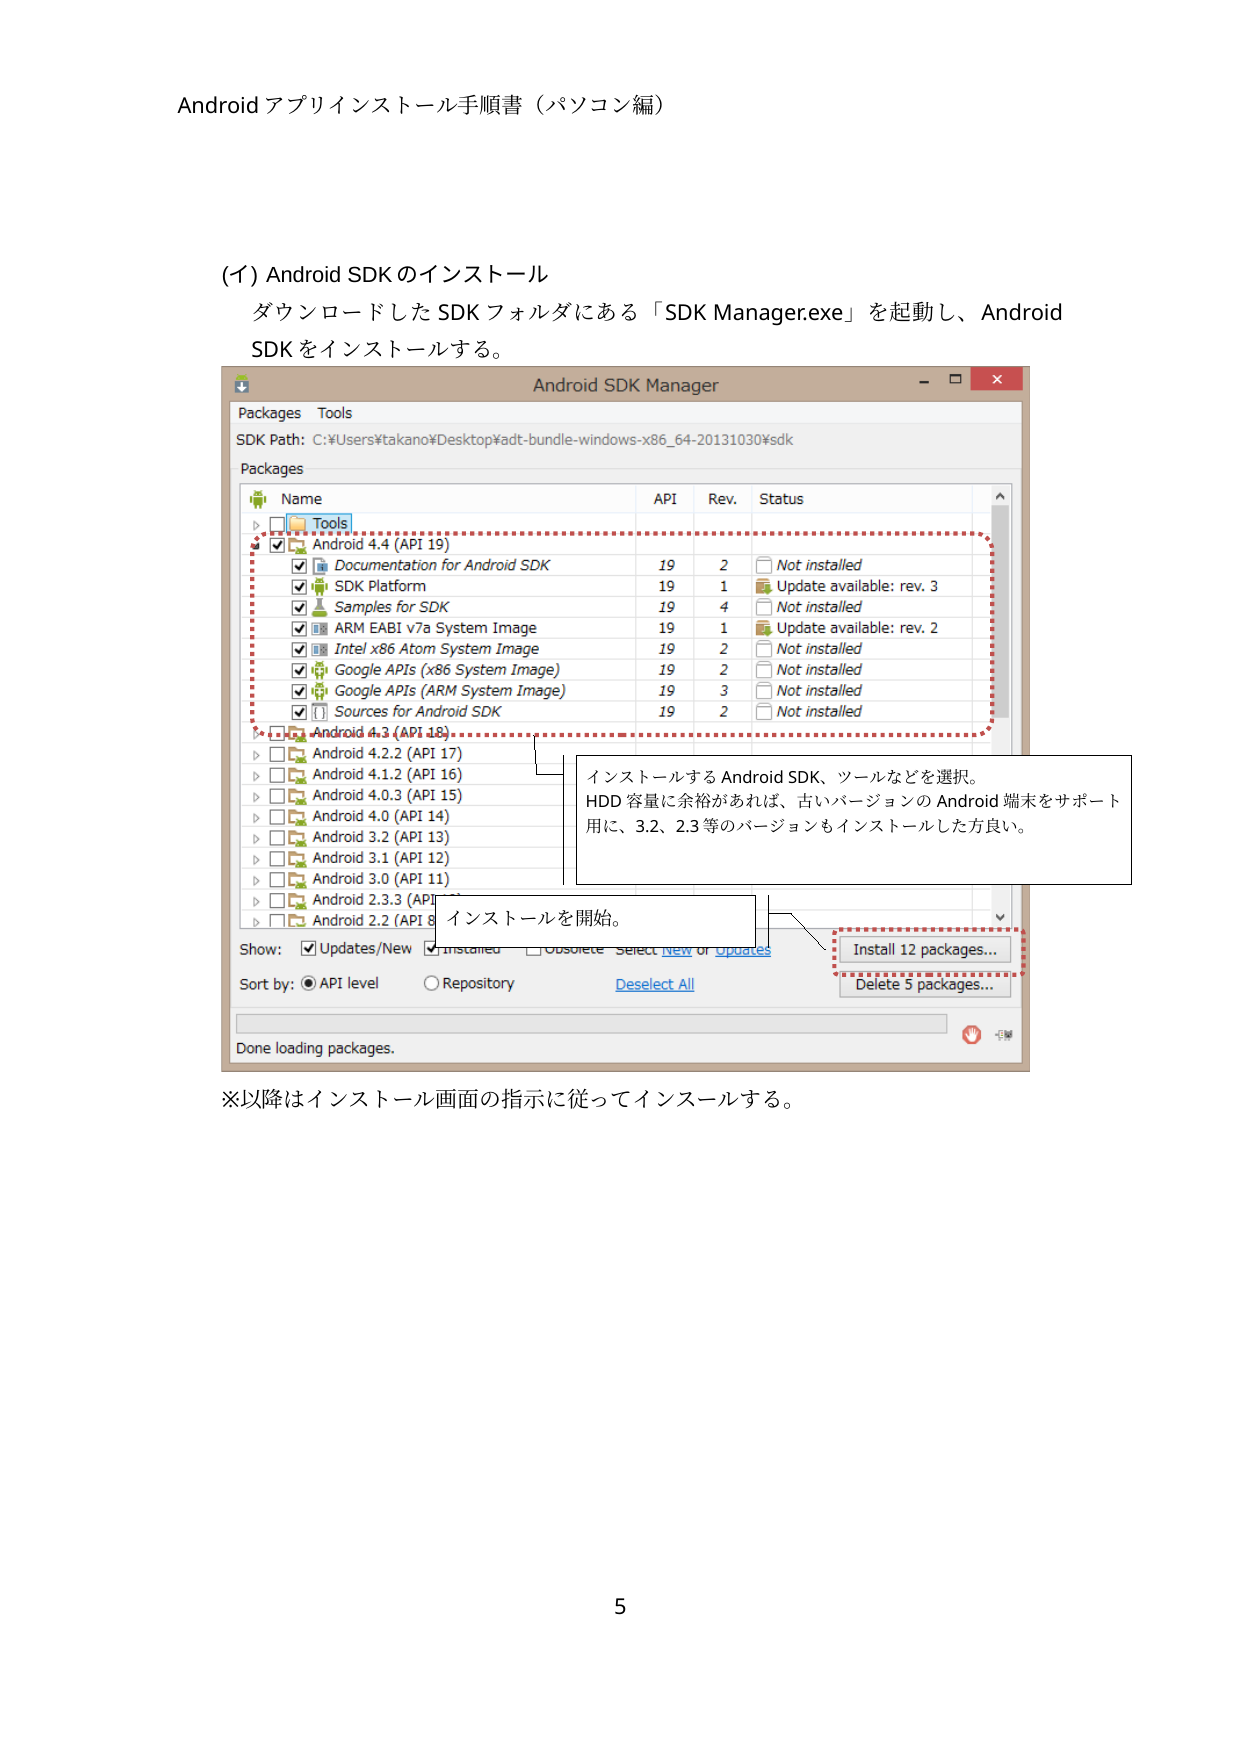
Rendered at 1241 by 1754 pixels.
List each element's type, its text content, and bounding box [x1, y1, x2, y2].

text ダウンロードしたSDKフォルダにある「SDK Manager.exe」を起動し、Android SDKをインストールする。 [251, 292, 1063, 367]
picture [221, 366, 1030, 1072]
text ※以降はインストール画面の指示に従ってインスールする。 [177, 1079, 1063, 1117]
subtitle Android SDKのインストール [221, 254, 1063, 292]
